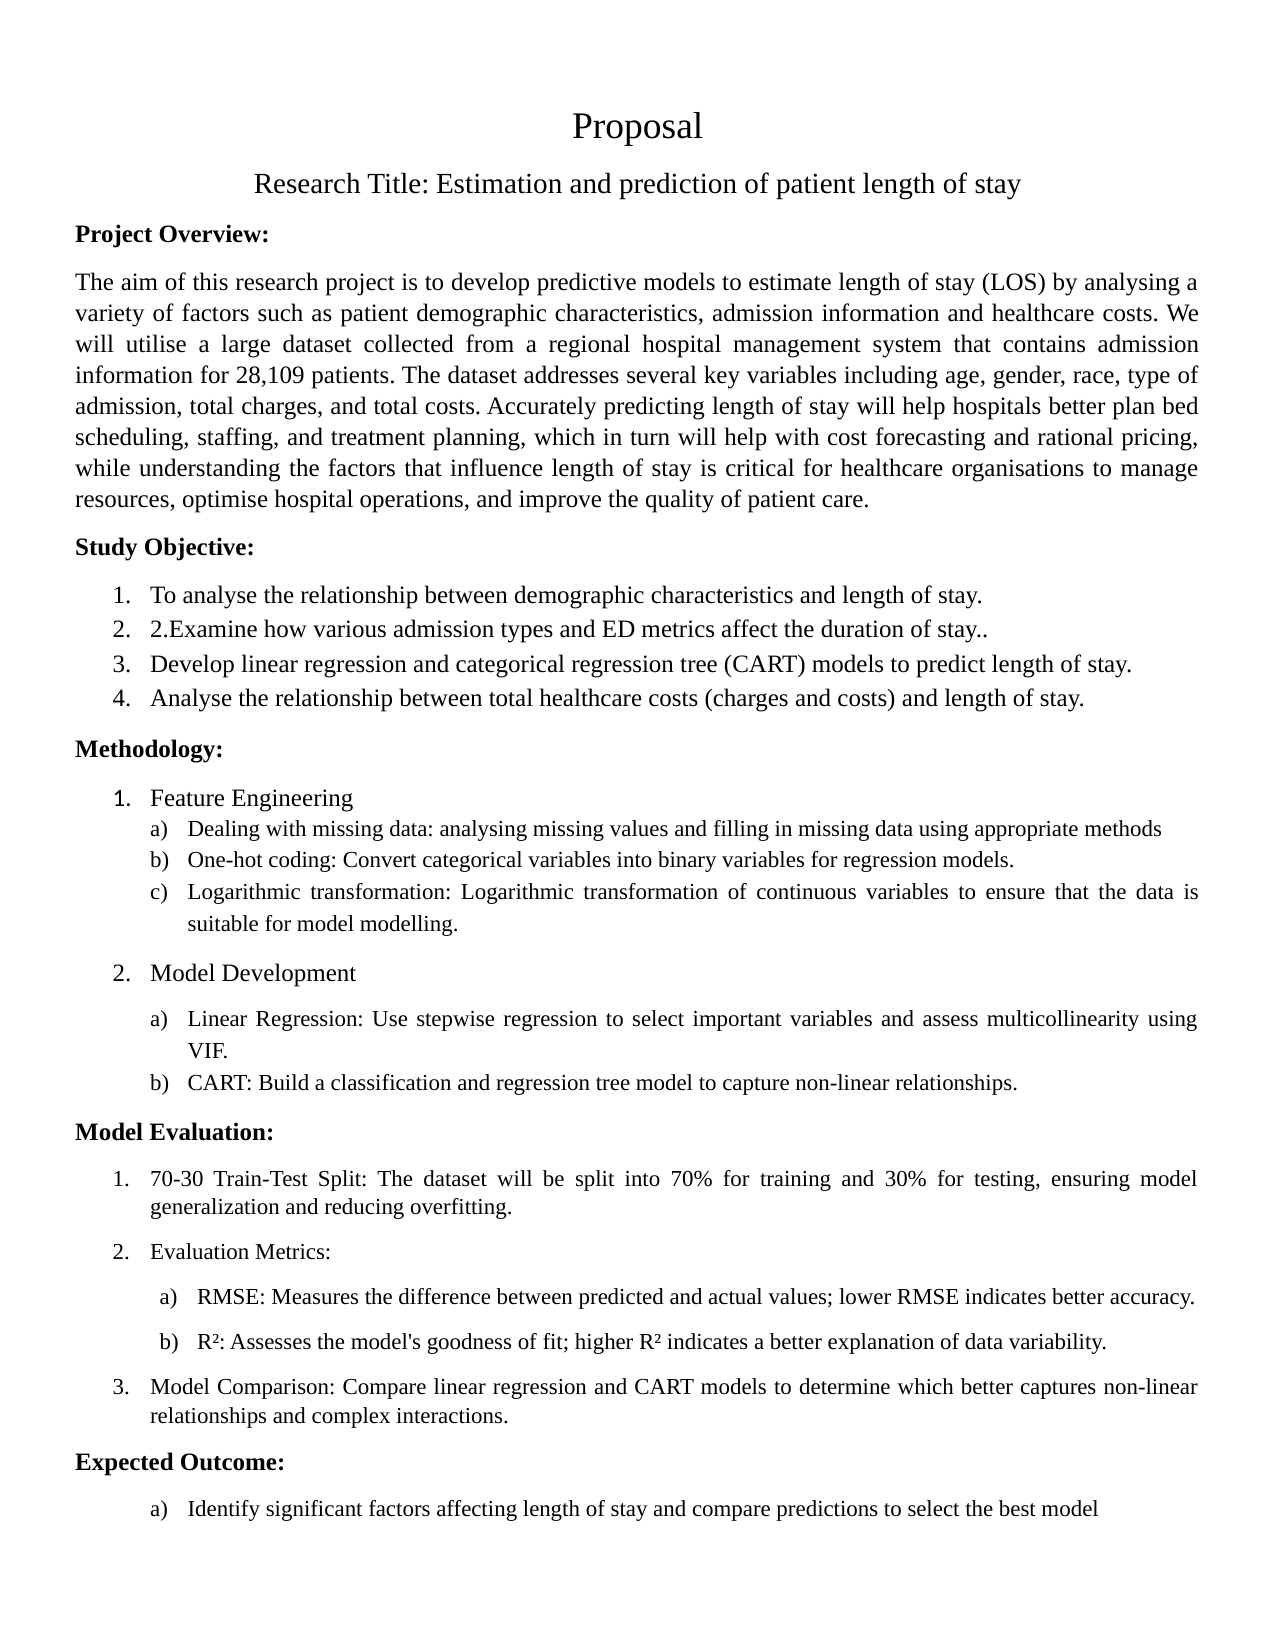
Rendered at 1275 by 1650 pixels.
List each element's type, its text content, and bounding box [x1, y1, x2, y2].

list Model Development [112, 958, 1200, 987]
list RMSE: Measures the difference between predicted and actual values; lower RMSE indicates better accuracy. [159, 1283, 1200, 1309]
text Expected Outcome: [75, 1447, 1200, 1476]
list Identify significant factors affecting length of stay and compare predictions to select the best model [150, 1495, 1200, 1521]
list One-hot coding: Convert categorical variables into binary variables for regression models. [150, 846, 1200, 873]
text Proposal [75, 103, 1200, 146]
list Model Comparison: Compare linear regression and CART models to determine which better captures non-linear relationships and complex interactions. [112, 1373, 1200, 1428]
text Model Evaluation: [75, 1117, 1200, 1146]
list Dealing with missing data: analysing missing values and filling in missing data using appropriate methods [150, 815, 1200, 841]
list Linear Regression: Use stepwise regression to select important variables and assess multicollinearity using VIF. [150, 1006, 1200, 1063]
text Study Objective: [75, 532, 1200, 561]
list R²: Assesses the model's goodness of fit; higher R² indicates a better explanation of data variability. [159, 1328, 1200, 1355]
list Develop linear regression and categorical regression tree (CART) models to predict length of stay. [112, 649, 1200, 677]
list CART: Build a classification and regression tree model to capture non-linear relationships. [150, 1069, 1200, 1095]
text The aim of this research project is to develop predictive models to estimate length of stay (LOS) by analysing a variety of factors such as patient demographic characteristics, admission information and healthcare costs. We will utilise a large dataset collected from a regional hospital management system that contains admission information for 28,109 patients. The dataset addresses several key variables including age, gender, race, type of admission, total charges, and total costs. Accurately predicting length of stay will help hospitals better plan bed scheduling, staffing, and treatment planning, which in turn will help with cost forecasting and rational pricing, while understanding the factors that influence length of stay is critical for healthcare organisations to manage resources, optimise hospital operations, and improve the quality of patient care. [75, 267, 1200, 513]
list Evaluation Metrics: [112, 1238, 1200, 1264]
list Analyse the relationship between total healthcare costs (charges and costs) and length of stay. [112, 683, 1200, 712]
text Research Title: Estimation and prediction of patient length of stay [75, 166, 1200, 200]
list Logarithmic transformation: Logarithmic transformation of continuous variables to ensure that the data is suitable for model modelling. [150, 878, 1200, 936]
text Project Overview: [75, 219, 1200, 248]
list To analyse the relationship between demographic characteristics and length of stay. [112, 580, 1200, 608]
list 2.Examine how various admission types and ED metrics affect the duration of stay.. [112, 614, 1200, 643]
list Feature Engineering [112, 782, 1200, 812]
text Methodology: [75, 734, 1200, 763]
list 70-30 Train-Test Split: The dataset will be split into 70% for training and 30% for testing, ensuring model generalization and reducing overfitting. [112, 1164, 1200, 1219]
